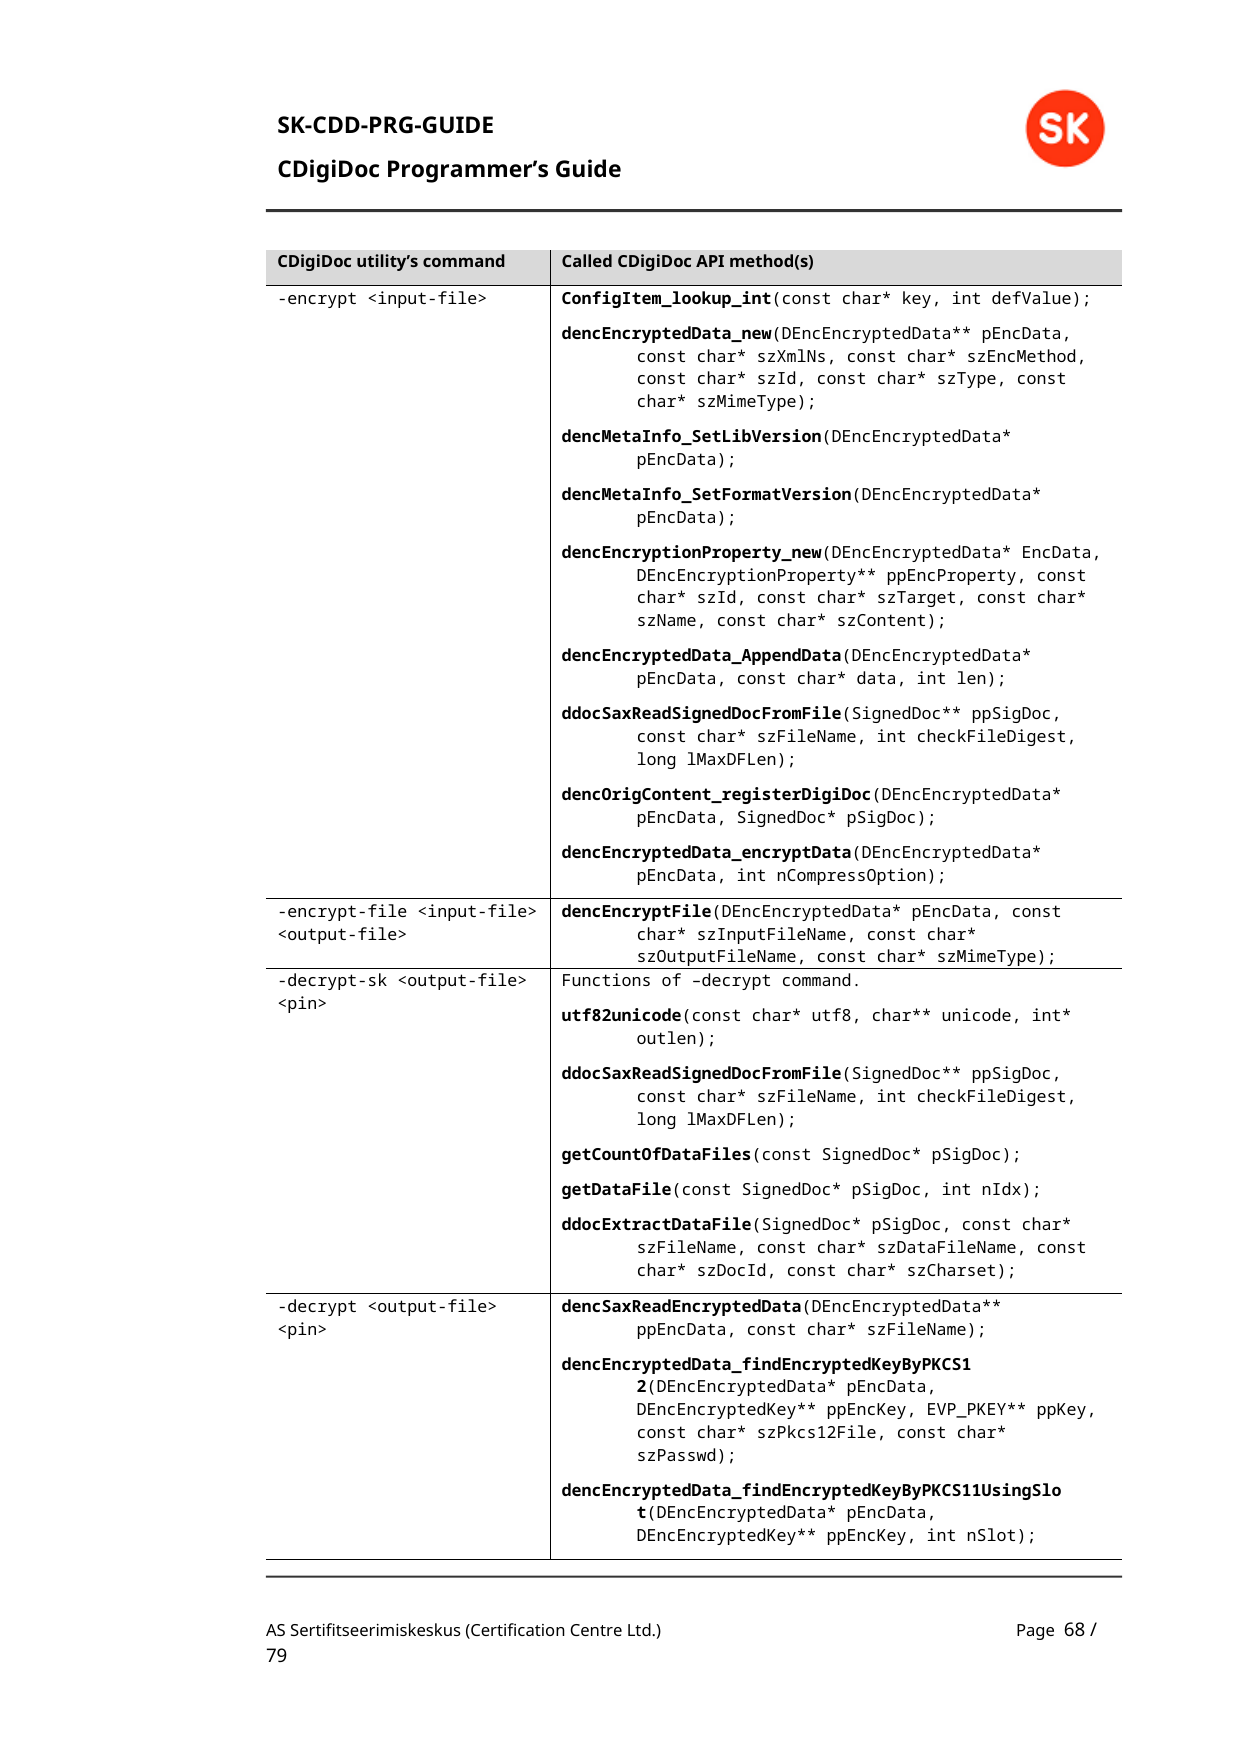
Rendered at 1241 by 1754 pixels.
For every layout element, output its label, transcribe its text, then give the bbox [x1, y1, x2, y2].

picture [1024, 88, 1110, 170]
table_header Called CDigiDoc API method(s) [551, 250, 1122, 285]
table_cell dencEncryptFile(DEncEncryptedData* pEncData, const char* szInputFileName, const char* szOutputFileName, const char* szMimeType); [551, 899, 1122, 967]
table_cell Functions of –decrypt command. utf82unicode(const char* utf8, char** unicode, int* outlen); ddocSaxReadSignedDocFromFile(SignedDoc** ppSigDoc, const char* szFileName, int checkFileDigest, long lMaxDFLen); getCountOfDataFiles(const SignedDoc* pSigDoc); getDataFile(const SignedDoc* pSigDoc, int nIdx); ddocExtractDataFile(SignedDoc* pSigDoc, const char* szFileName, const char* szDataFileName, const char* szDocId, const char* szCharset); [551, 969, 1122, 1293]
table_header CDigiDoc utility’s command [266, 250, 550, 285]
table_cell ConfigItem_lookup_int(const char* key, int defValue); dencEncryptedData_new(DEncEncryptedData** pEncData, const char* szXmlNs, const char* szEncMethod, const char* szId, const char* szType, const char* szMimeType); dencMetaInfo_SetLibVersion(DEncEncryptedData* pEncData); dencMetaInfo_SetFormatVersion(DEncEncryptedData* pEncData); dencEncryptionProperty_new(DEncEncryptedData* EncData, DEncEncryptionProperty** ppEncProperty, const char* szId, const char* szTarget, const char* szName, const char* szContent); dencEncryptedData_AppendData(DEncEncryptedData* pEncData, const char* data, int len); ddocSaxReadSignedDocFromFile(SignedDoc** ppSigDoc, const char* szFileName, int checkFileDigest, long lMaxDFLen); dencOrigContent_registerDigiDoc(DEncEncryptedData* pEncData, SignedDoc* pSigDoc); dencEncryptedData_encryptData(DEncEncryptedData* pEncData, int nCompressOption); [551, 286, 1122, 898]
table_cell -decrypt-sk <output-file> <pin> [266, 969, 550, 1293]
table_cell -decrypt <output-file> <pin> [266, 1294, 550, 1559]
table_cell -encrypt-file <input-file> <output-file> [266, 899, 550, 967]
table_cell -encrypt <input-file> [266, 286, 550, 898]
